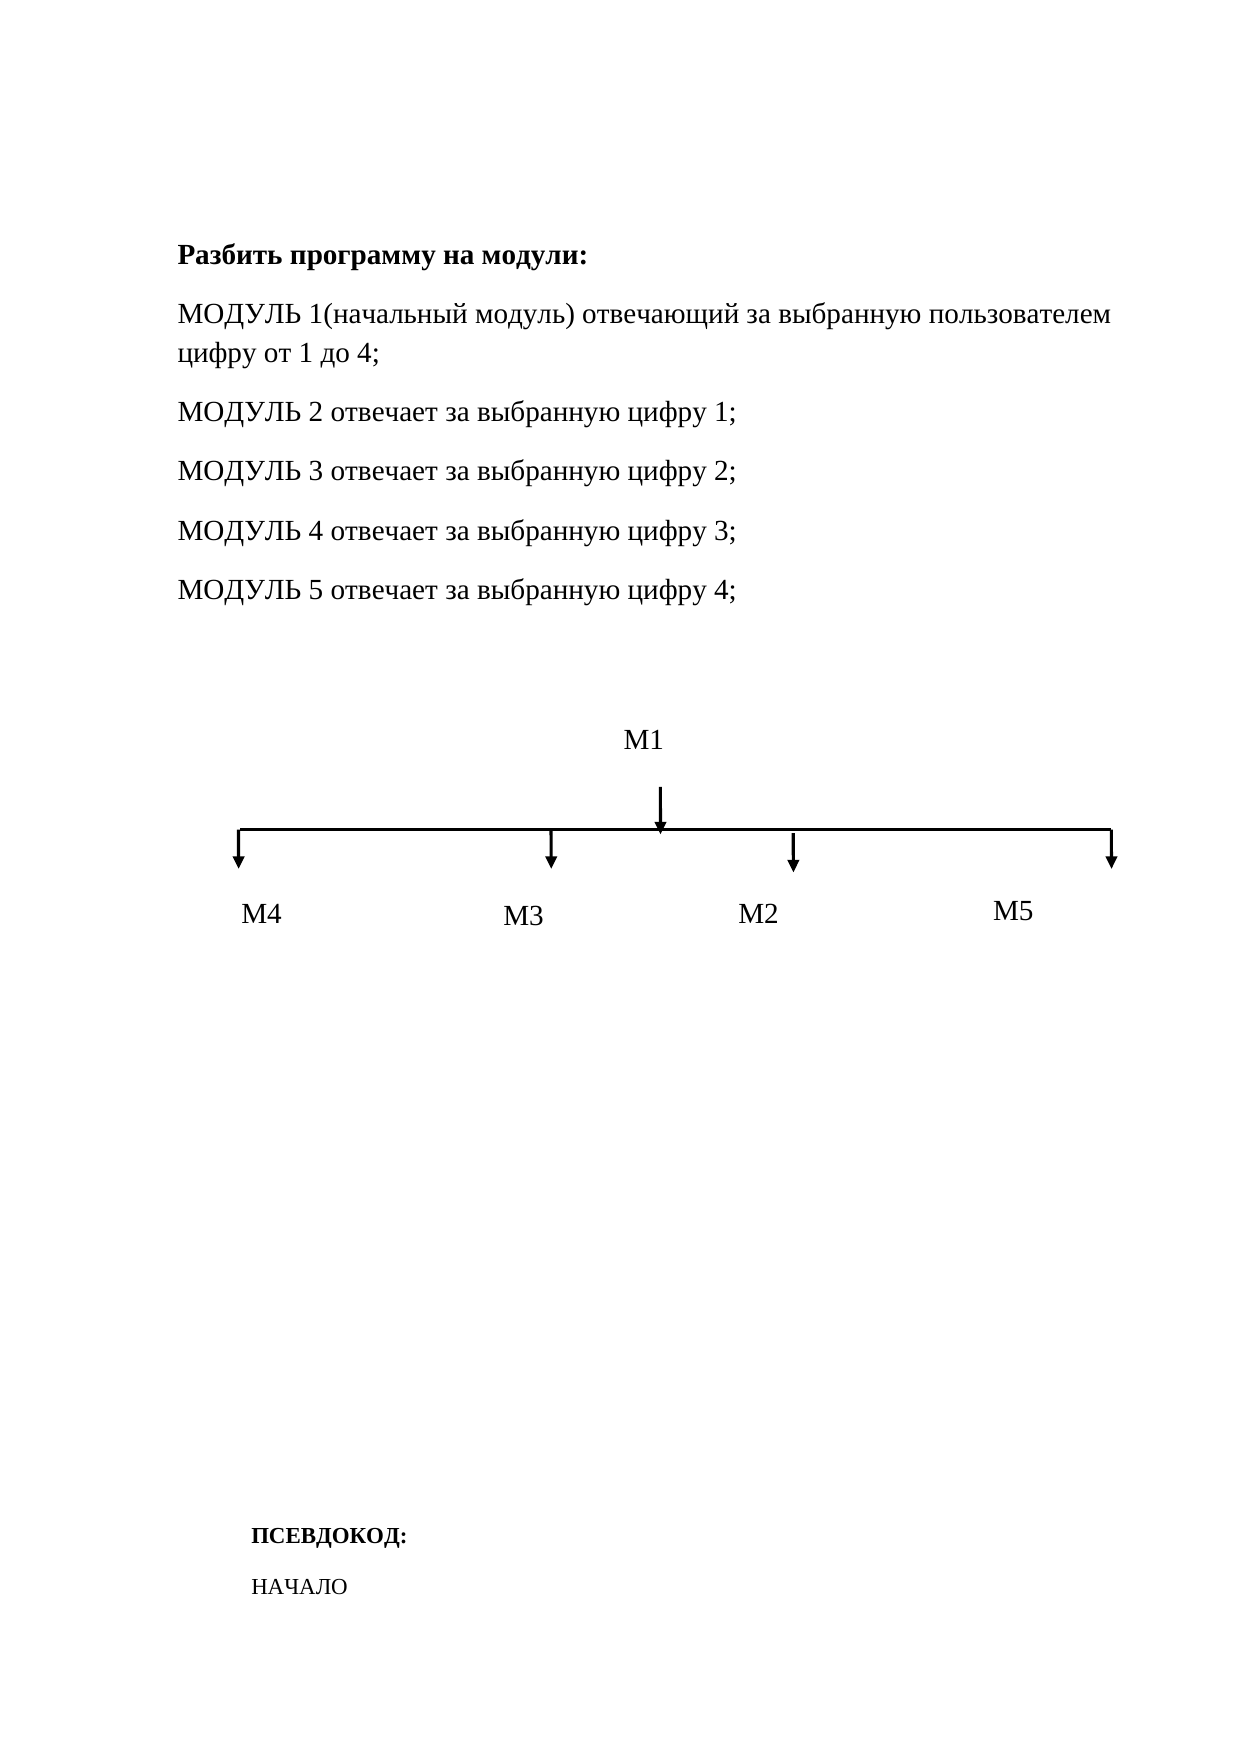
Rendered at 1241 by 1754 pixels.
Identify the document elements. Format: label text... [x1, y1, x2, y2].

text НАЧАЛО [251, 1573, 1152, 1600]
text МОДУЛЬ 4 отвечает за выбранную цифру 3; [177, 513, 1152, 546]
text Разбить программу на модули: [177, 237, 1152, 270]
text МОДУЛЬ 3 отвечает за выбранную цифру 2; [177, 453, 1152, 487]
text ПСЕВДОКОД: [251, 1522, 1152, 1549]
text МОДУЛЬ 2 отвечает за выбранную цифру 1; [177, 394, 1152, 428]
text МОДУЛЬ 5 отвечает за выбранную цифру 4; [177, 572, 1152, 606]
text МОДУЛЬ 1(начальный модуль) отвечающий за выбранную пользователем цифру от 1 до 4; [177, 296, 1152, 368]
